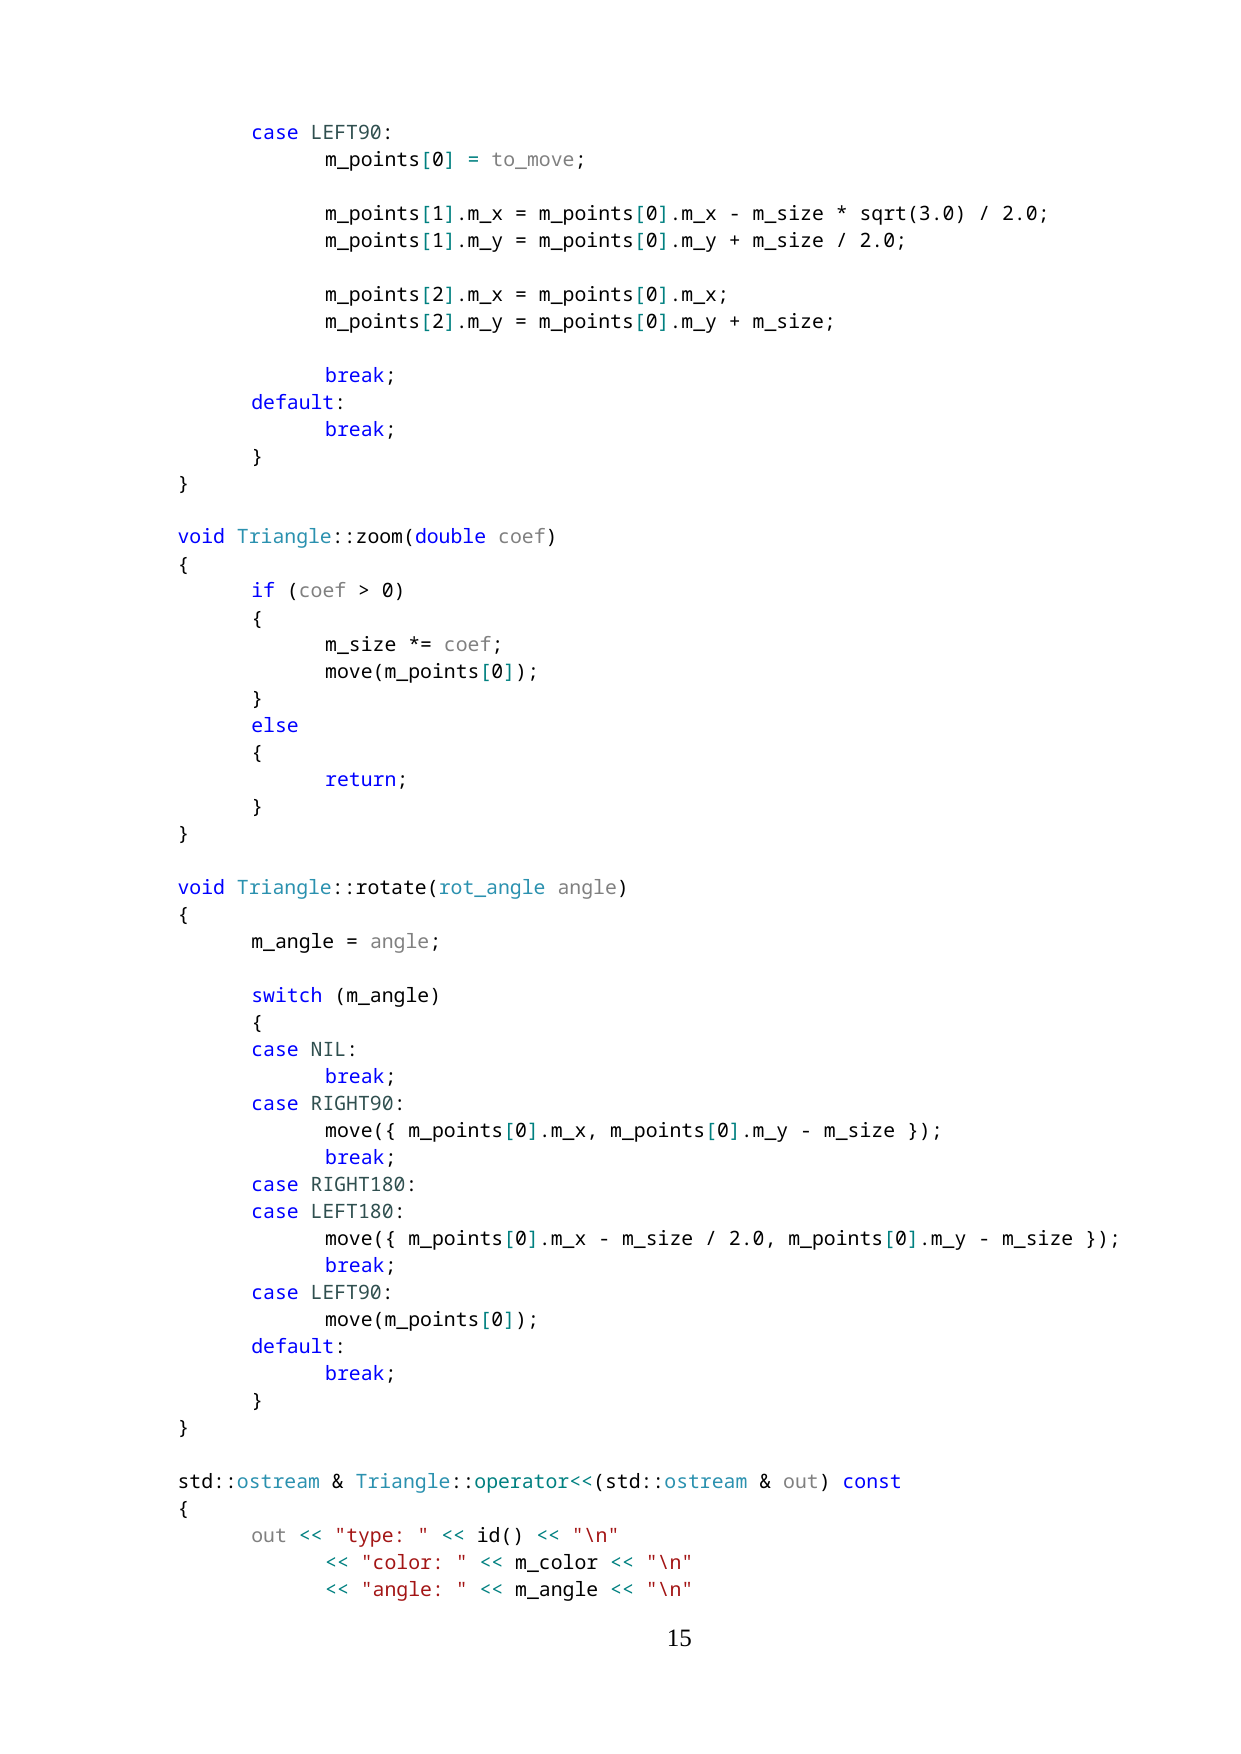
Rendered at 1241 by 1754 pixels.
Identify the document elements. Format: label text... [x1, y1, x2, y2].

text { [177, 604, 1181, 631]
text { [177, 739, 1181, 766]
text m_points[2].m_y = m_points[0].m_y + m_size; [177, 307, 1181, 334]
text { [177, 901, 1181, 927]
text case LEFT180: [177, 1197, 1181, 1224]
text out << "type: " << id() << "\n" [177, 1521, 1181, 1548]
text { [177, 550, 1181, 577]
text break; [177, 1359, 1181, 1386]
text } [177, 793, 1181, 819]
text move(m_points[0]); [177, 1305, 1181, 1332]
text case LEFT90: [177, 118, 1181, 145]
text default: [177, 388, 1181, 415]
text case LEFT90: [177, 1278, 1181, 1305]
text } [177, 469, 1181, 496]
text return; [177, 766, 1181, 793]
text break; [177, 1251, 1181, 1278]
text std::ostream & Triangle::operator<<(std::ostream & out) const [177, 1467, 1181, 1494]
text break; [177, 1143, 1181, 1170]
text m_points[1].m_y = m_points[0].m_y + m_size / 2.0; [177, 226, 1181, 253]
text if (coef > 0) [177, 577, 1181, 604]
text move({ m_points[0].m_x, m_points[0].m_y - m_size }); [177, 1116, 1181, 1143]
text default: [177, 1332, 1181, 1359]
text m_points[2].m_x = m_points[0].m_x; [177, 280, 1181, 307]
text } [177, 819, 1181, 847]
text switch (m_angle) [177, 981, 1181, 1008]
text } [177, 1386, 1181, 1413]
text case NIL: [177, 1035, 1181, 1062]
text break; [177, 415, 1181, 442]
text case RIGHT90: [177, 1089, 1181, 1116]
text case RIGHT180: [177, 1170, 1181, 1197]
text else [177, 712, 1181, 739]
text m_size *= coef; [177, 631, 1181, 658]
text m_points[1].m_x = m_points[0].m_x - m_size * sqrt(3.0) / 2.0; [177, 199, 1181, 226]
text break; [177, 1062, 1181, 1089]
text move(m_points[0]); [177, 658, 1181, 685]
text break; [177, 361, 1181, 388]
text { [177, 1494, 1181, 1521]
text m_points[0] = to_move; [177, 145, 1181, 172]
text } [177, 442, 1181, 469]
text m_angle = angle; [177, 927, 1181, 954]
text } [177, 685, 1181, 712]
text } [177, 1413, 1181, 1440]
text { [177, 1008, 1181, 1035]
text void Triangle::zoom(double coef) [177, 523, 1181, 550]
text void Triangle::rotate(rot_angle angle) [177, 873, 1181, 901]
text << "color: " << m_color << "\n" [177, 1548, 1181, 1575]
text move({ m_points[0].m_x - m_size / 2.0, m_points[0].m_y - m_size }); [177, 1224, 1181, 1251]
text << "angle: " << m_angle << "\n" [177, 1575, 1181, 1602]
